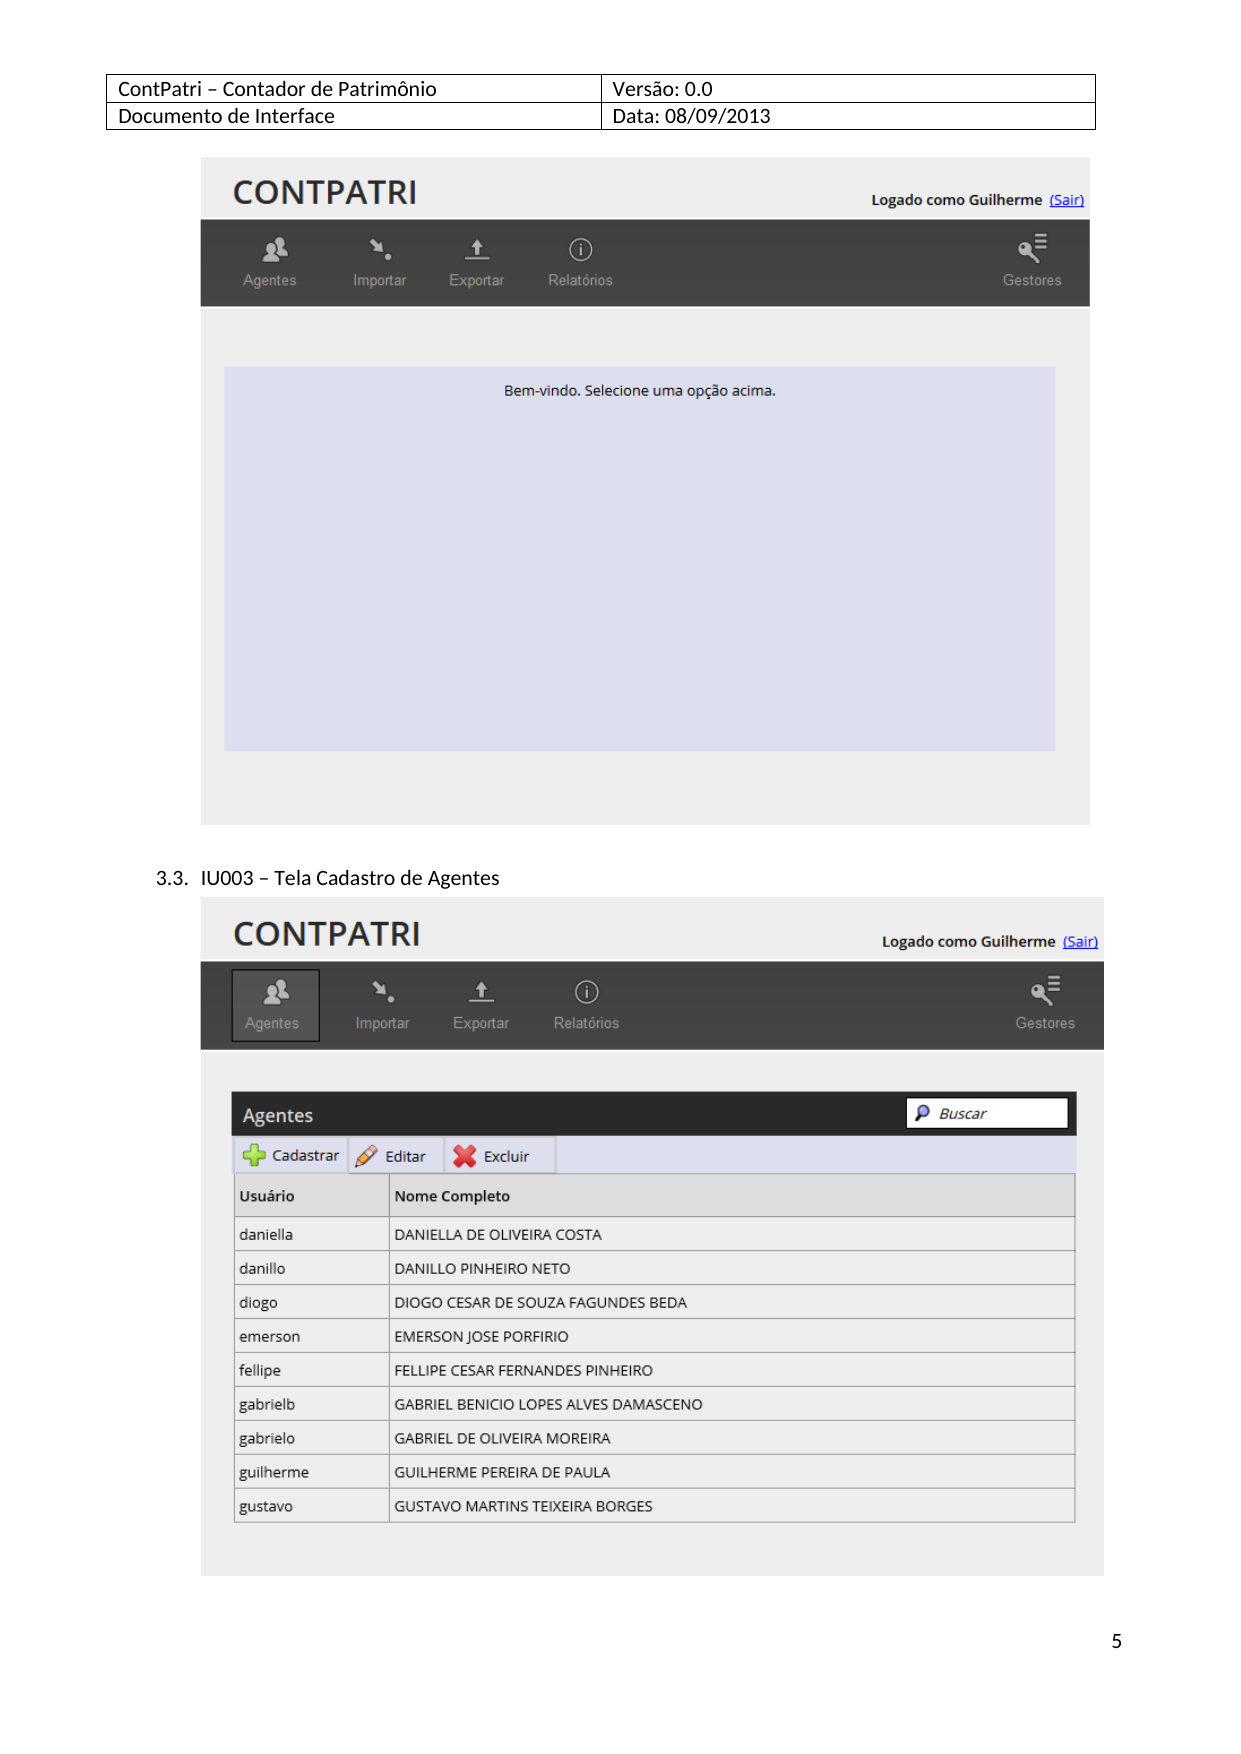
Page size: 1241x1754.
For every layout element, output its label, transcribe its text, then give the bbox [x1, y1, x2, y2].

list IU003 – Tela Cadastro de Agentes [156, 864, 1122, 891]
picture [200, 897, 1104, 1576]
picture [200, 157, 1091, 825]
